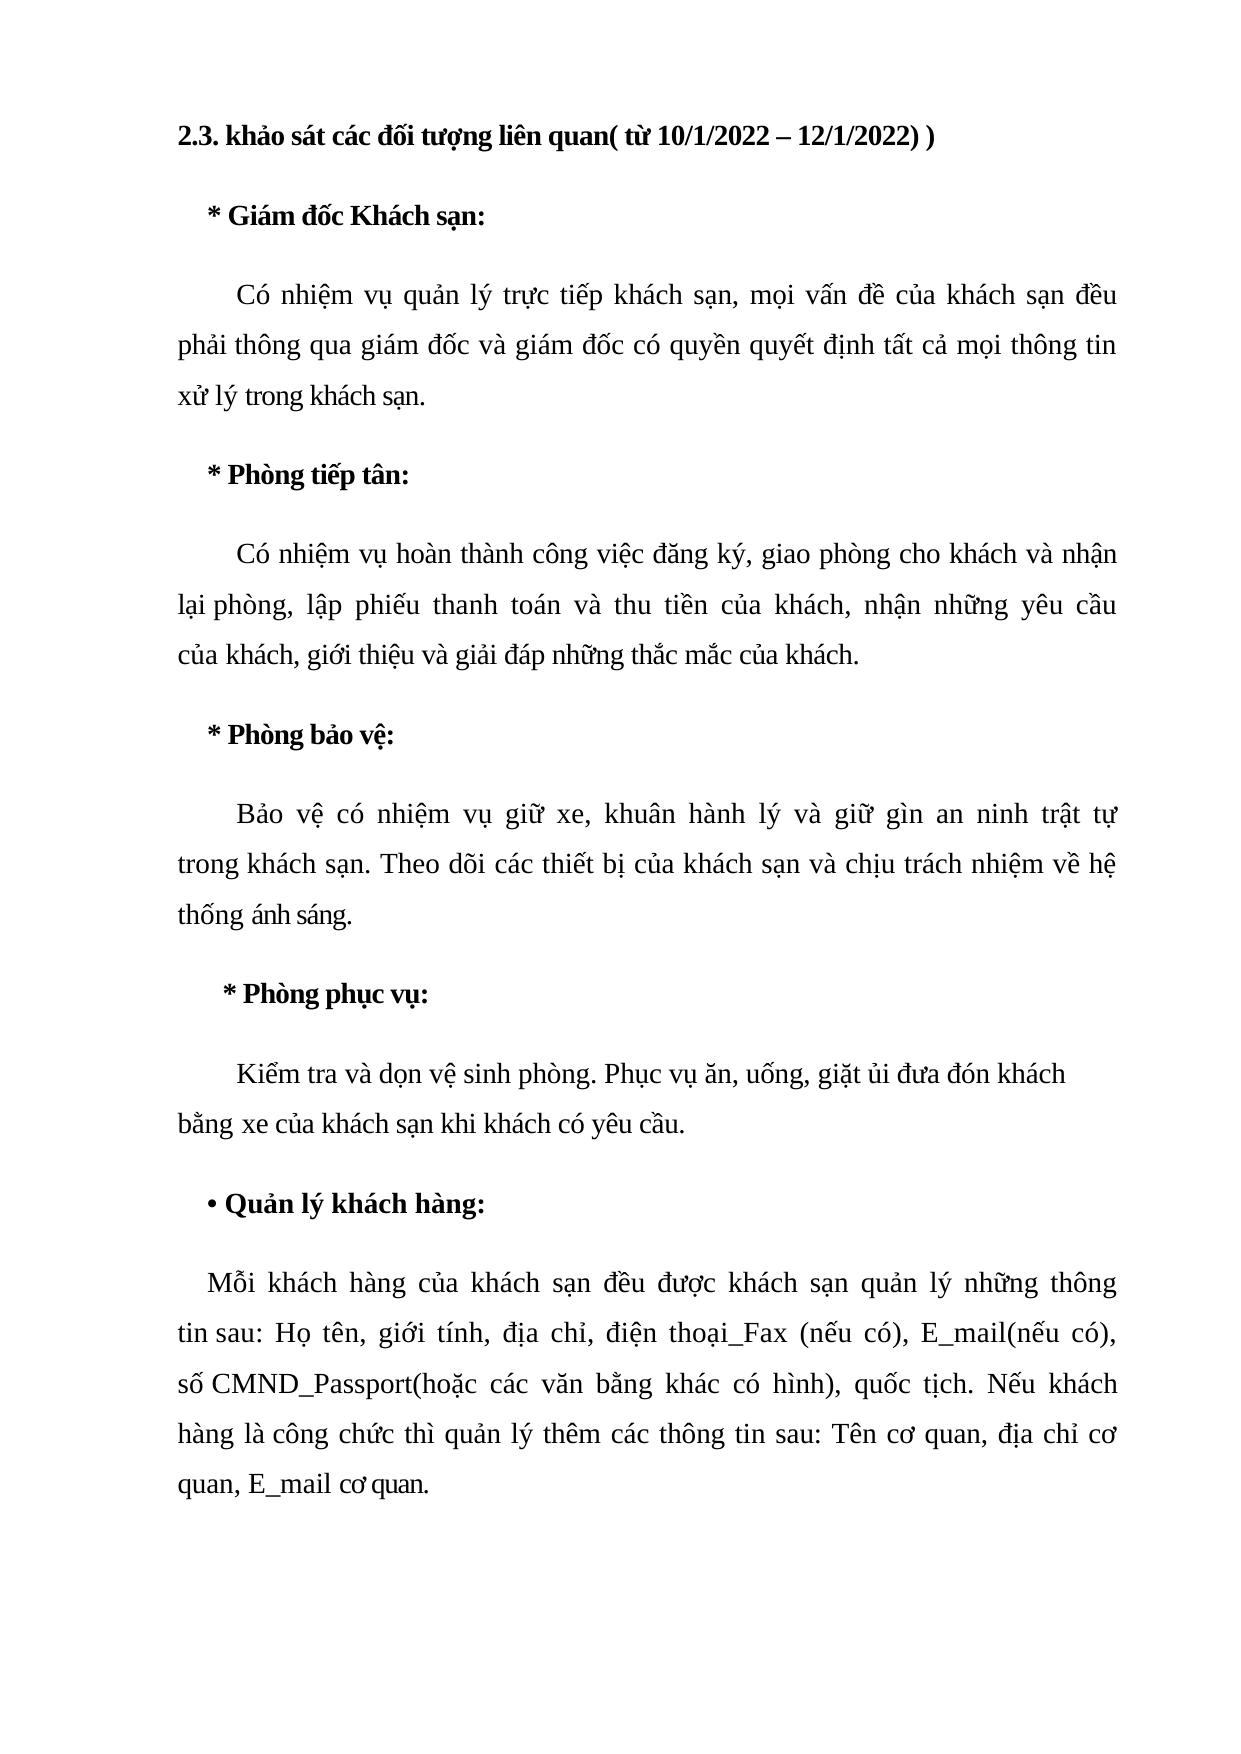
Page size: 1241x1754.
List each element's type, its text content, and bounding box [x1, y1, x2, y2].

text 2.3. khảo sát các đối tượng liên quan( từ 10/1/2022 – 12/1/2022) ) [177, 118, 1122, 152]
text • Quản lý khách hàng: [177, 1186, 1122, 1219]
text * Giám đốc Khách sạn: [178, 198, 1122, 231]
text * Phòng tiếp tân: [177, 457, 1118, 491]
text * Phòng bảo vệ: [177, 717, 434, 750]
text Có nhiệm vụ hoàn thành công việc đăng ký, giao phòng cho khách và nhận lại phòng, lập phiếu thanh toán và thu tiền của khách, nhận những yêu cầu của khách, giới thiệu và giải đáp những thắc mắc của khách. [177, 537, 1118, 671]
text Kiểm tra và dọn vệ sinh phòng. Phục vụ ăn, uống, giặt ủi đưa đón khách bằng xe của khách sạn khi khách có yêu cầu. [177, 1056, 1118, 1140]
text * Phòng phục vụ: [222, 976, 1122, 1010]
text Mỗi khách hàng của khách sạn đều được khách sạn quản lý những thông tin sau: Họ tên, giới tính, địa chỉ, điện thoại_Fax (nếu có), E_mail(nếu có), số CMND_Passport(hoặc các văn bằng khác có hình), quốc tịch. Nếu khách hàng là công chức thì quản lý thêm các thông tin sau: Tên cơ quan, địa chỉ cơ quan, E_mail cơ quan. [177, 1265, 1118, 1500]
text Có nhiệm vụ quản lý trực tiếp khách sạn, mọi vấn đề của khách sạn đều phải thông qua giám đốc và giám đốc có quyền quyết định tất cả mọi thông tin xử lý trong khách sạn. [177, 277, 1118, 411]
text Bảo vệ có nhiệm vụ giữ xe, khuân hành lý và giữ gìn an ninh trật tự trong khách sạn. Theo dõi các thiết bị của khách sạn và chịu trách nhiệm về hệ thống ánh sáng. [177, 796, 1118, 930]
